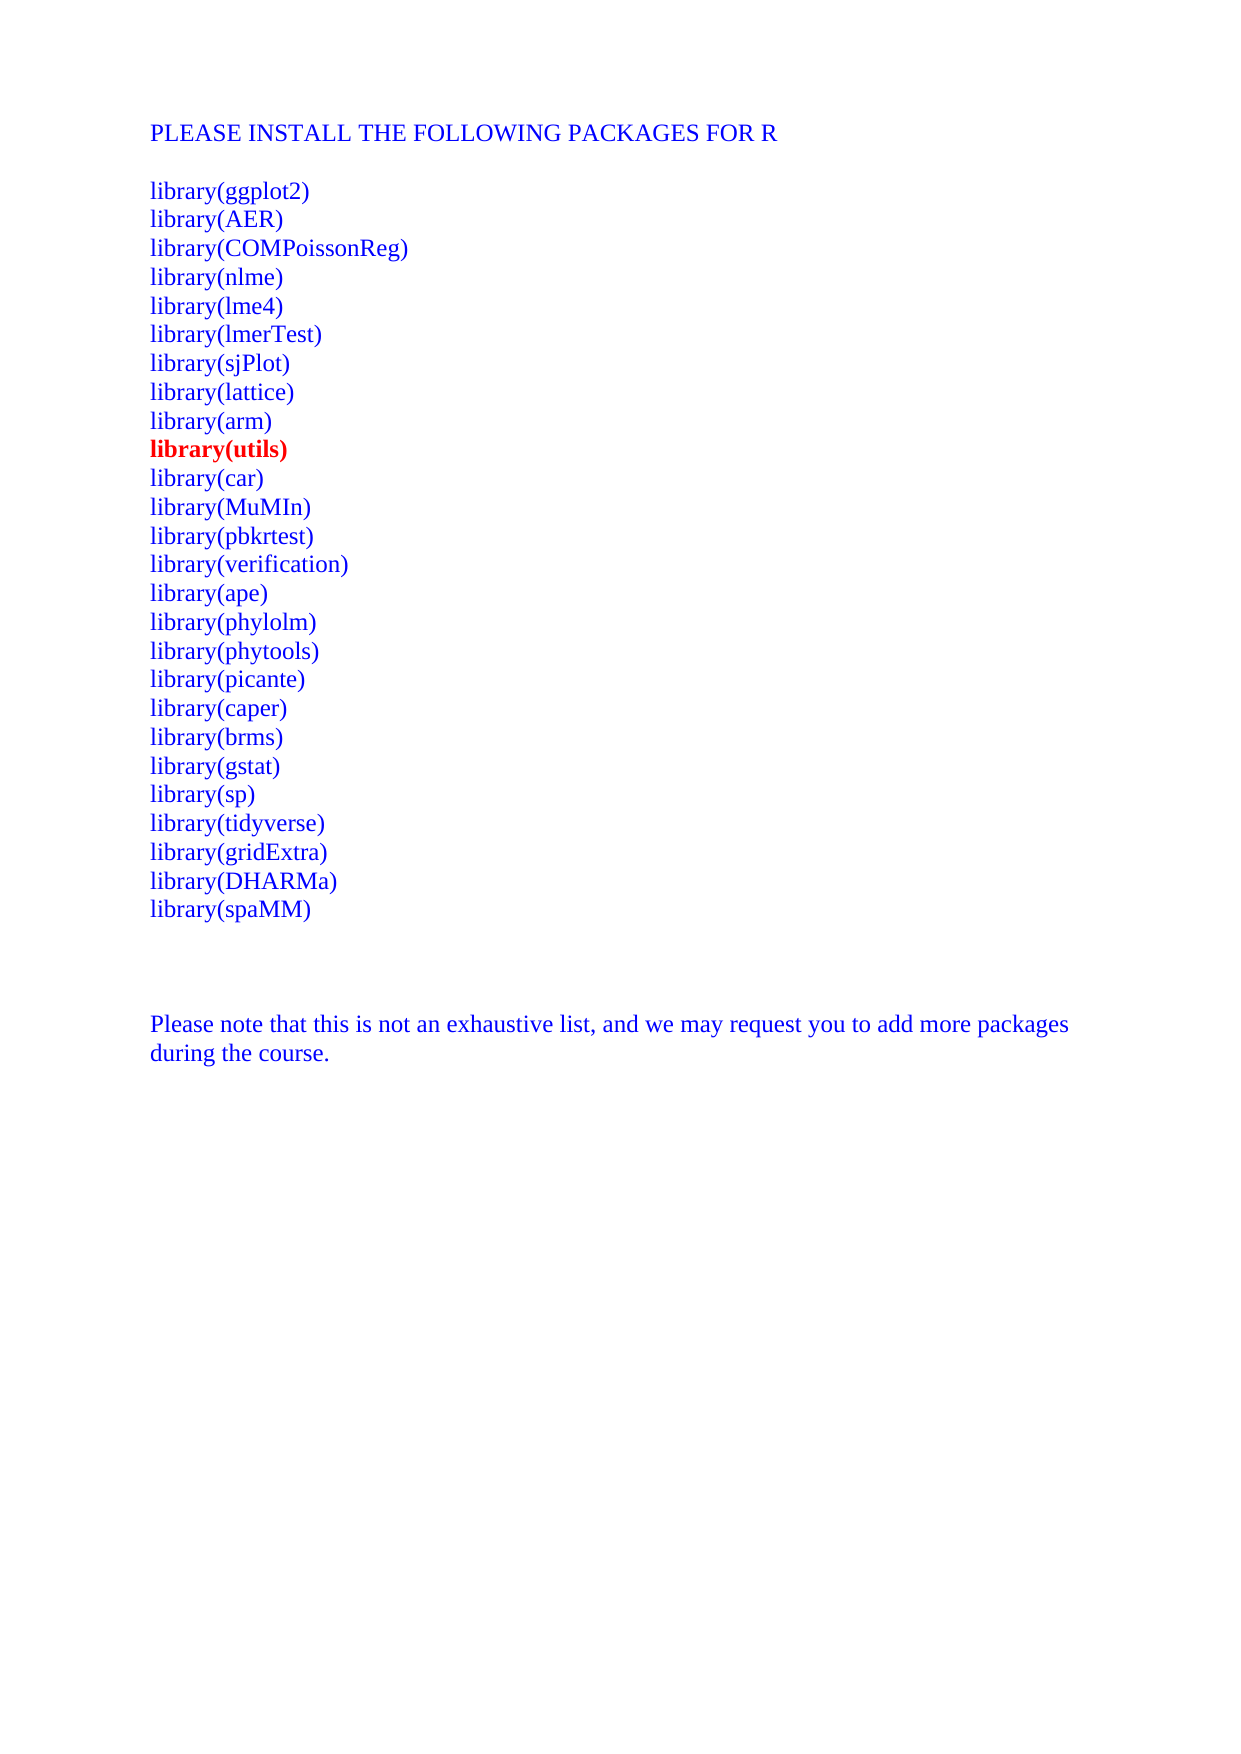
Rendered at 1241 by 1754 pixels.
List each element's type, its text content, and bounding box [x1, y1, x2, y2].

text library(lme4) [150, 291, 1090, 319]
text library(pbkrtest) [150, 521, 1090, 549]
text library(caper) [150, 693, 1090, 722]
text library(phytools) [150, 636, 1090, 664]
text Please note that this is not an exhaustive list, and we may request you to add more packages during the course. [150, 1009, 1090, 1067]
text library(gridExtra) [150, 837, 1090, 866]
text library(MuMIn) [150, 492, 1090, 521]
text library(brms) [150, 722, 1090, 751]
text library(COMPoissonReg) [150, 233, 1090, 262]
text PLEASE INSTALL THE FOLLOWING PACKAGES FOR R [150, 118, 1090, 147]
text library(lattice) [150, 377, 1090, 406]
text library(ape) [150, 578, 1090, 607]
text library(ggplot2) [150, 176, 1090, 204]
text library(gstat) [150, 751, 1090, 779]
text library(lmerTest) [150, 319, 1090, 348]
text library(sjPlot) [150, 348, 1090, 377]
text library(verification) [150, 549, 1090, 578]
text library(tidyverse) [150, 808, 1090, 837]
text library(AER) [150, 204, 1090, 233]
text library(arm) [150, 406, 1090, 434]
text library(utils) [150, 434, 1090, 463]
text library(DHARMa) [150, 866, 1090, 894]
text library(car) [150, 463, 1090, 492]
text library(picante) [150, 664, 1090, 693]
text library(nlme) [150, 262, 1090, 291]
text library(spaMM) [150, 894, 1090, 923]
text library(sp) [150, 779, 1090, 808]
text library(phylolm) [150, 607, 1090, 636]
